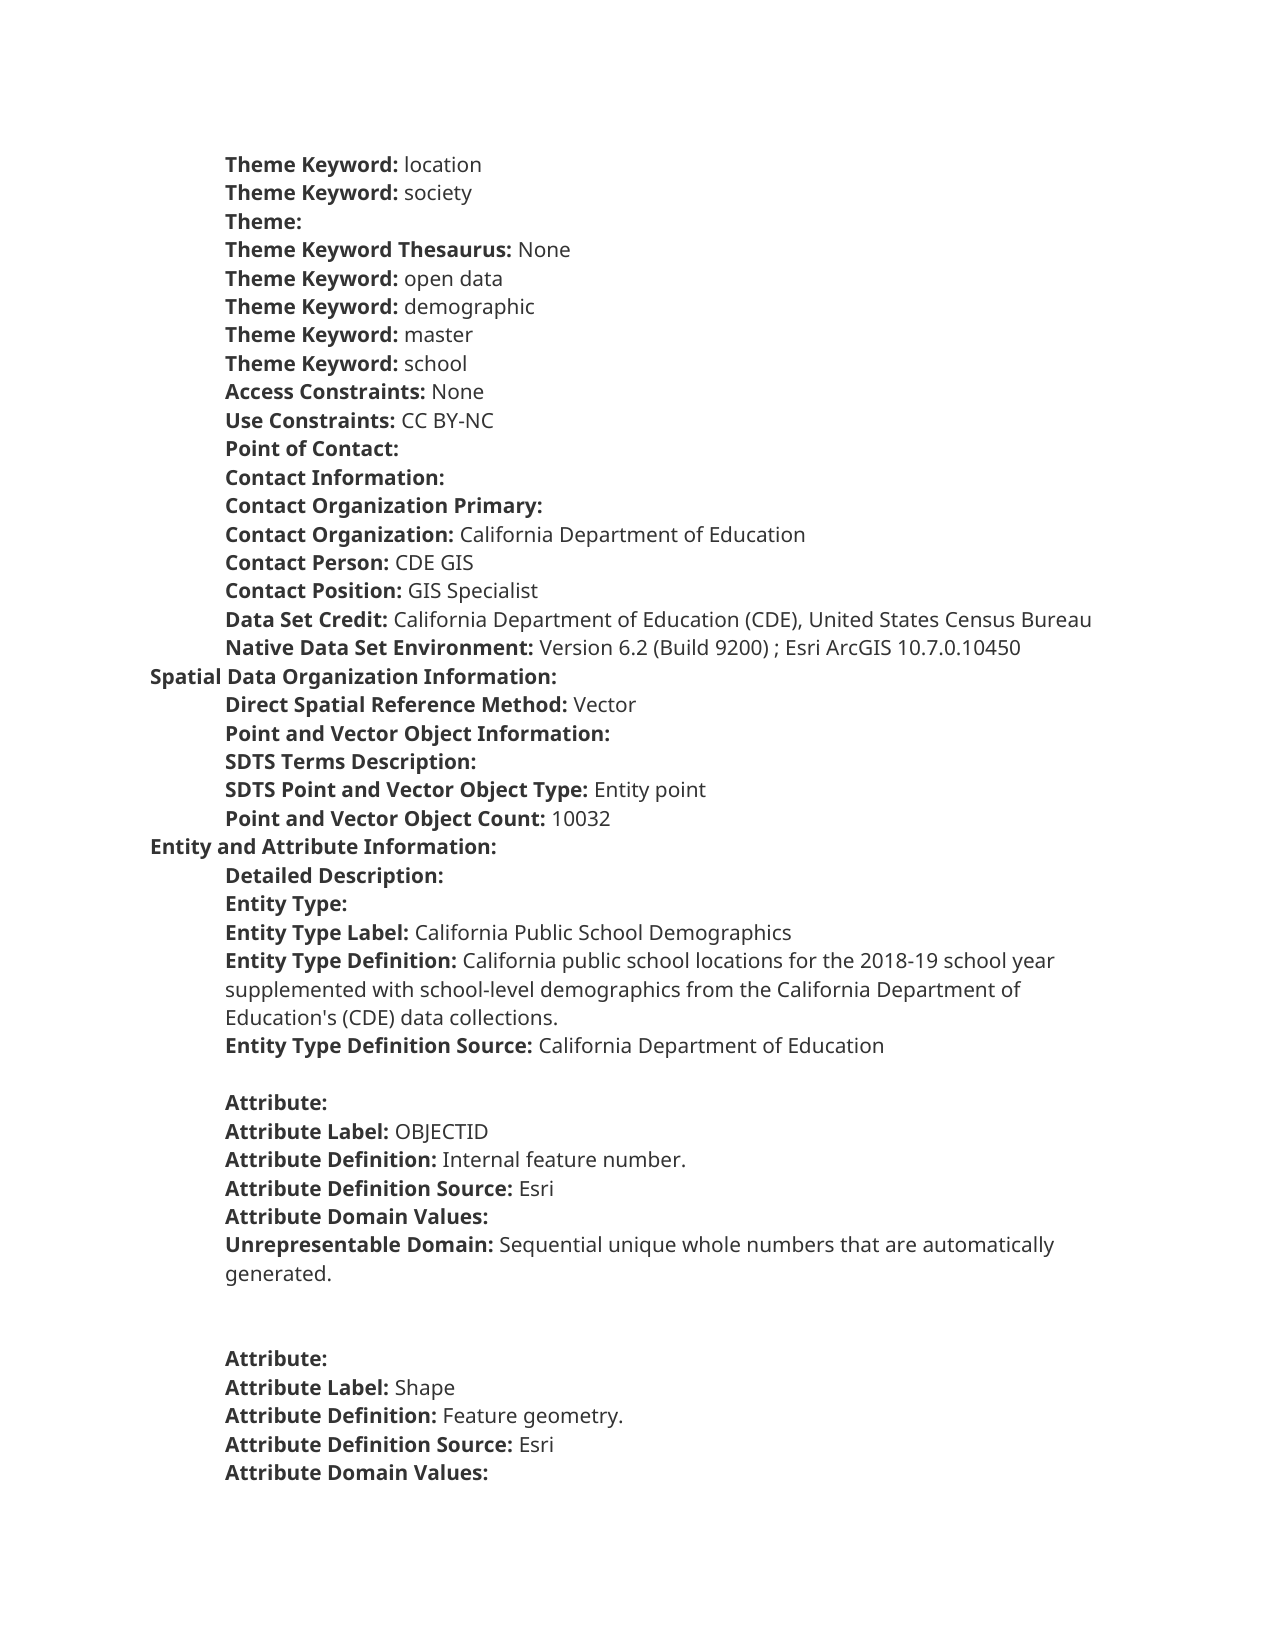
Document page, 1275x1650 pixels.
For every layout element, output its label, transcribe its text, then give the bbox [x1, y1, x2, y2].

text SDTS Terms Description: [225, 747, 1125, 776]
text Direct Spatial Reference Method: Vector [225, 690, 1125, 719]
text Theme Keyword: demographic [225, 292, 1125, 321]
text Access Constraints: None [225, 377, 1125, 406]
text Spatial Data Organization Information: [150, 662, 1125, 690]
text Theme Keyword: society [225, 178, 1125, 207]
text Detailed Description: [225, 861, 1125, 889]
text Entity and Attribute Information: [150, 832, 1125, 861]
text Native Data Set Environment: Version 6.2 (Build 9200) ; Esri ArcGIS 10.7.0.10450 [225, 633, 1125, 662]
text SDTS Point and Vector Object Type: Entity point [225, 776, 1125, 804]
text Attribute Domain Values: [225, 1202, 1125, 1231]
text Data Set Credit: California Department of Education (CDE), United States Census Bureau [225, 605, 1125, 633]
text Point of Contact: [225, 434, 1125, 463]
text Attribute: [225, 1088, 1125, 1117]
text Contact Information: [225, 463, 1125, 491]
text Contact Position: GIS Specialist [225, 577, 1125, 605]
text Theme Keyword: master [225, 321, 1125, 349]
text Point and Vector Object Count: 10032 [225, 804, 1125, 832]
text Contact Organization: California Department of Education [225, 520, 1125, 548]
text Entity Type: [225, 889, 1125, 918]
text Attribute Definition: Feature geometry. [225, 1401, 1125, 1430]
text Attribute Definition Source: Esri [225, 1430, 1125, 1458]
text Attribute Definition: Internal feature number. [225, 1145, 1125, 1174]
text Contact Person: CDE GIS [225, 548, 1125, 577]
text Point and Vector Object Information: [225, 719, 1125, 747]
text Unrepresentable Domain: Sequential unique whole numbers that are automatically generated. [225, 1231, 1125, 1287]
text Attribute Definition Source: Esri [225, 1174, 1125, 1202]
text Entity Type Definition: California public school locations for the 2018-19 school year supplemented with school-level demographics from the California Department of Education's (CDE) data collections. [225, 946, 1125, 1032]
text Attribute Label: Shape [225, 1373, 1125, 1401]
text Contact Organization Primary: [225, 491, 1125, 520]
text Theme Keyword: open data [225, 264, 1125, 292]
text Use Constraints: CC BY-NC [225, 406, 1125, 434]
text Attribute Label: OBJECTID [225, 1117, 1125, 1145]
text Theme: [225, 207, 1125, 235]
text Attribute: [225, 1344, 1125, 1373]
text Entity Type Label: California Public School Demographics [225, 918, 1125, 946]
text Theme Keyword: school [225, 349, 1125, 377]
text Theme Keyword Thesaurus: None [225, 235, 1125, 264]
text Attribute Domain Values: [225, 1458, 1125, 1487]
text Entity Type Definition Source: California Department of Education [225, 1032, 1125, 1060]
text Theme Keyword: location [225, 150, 1125, 178]
